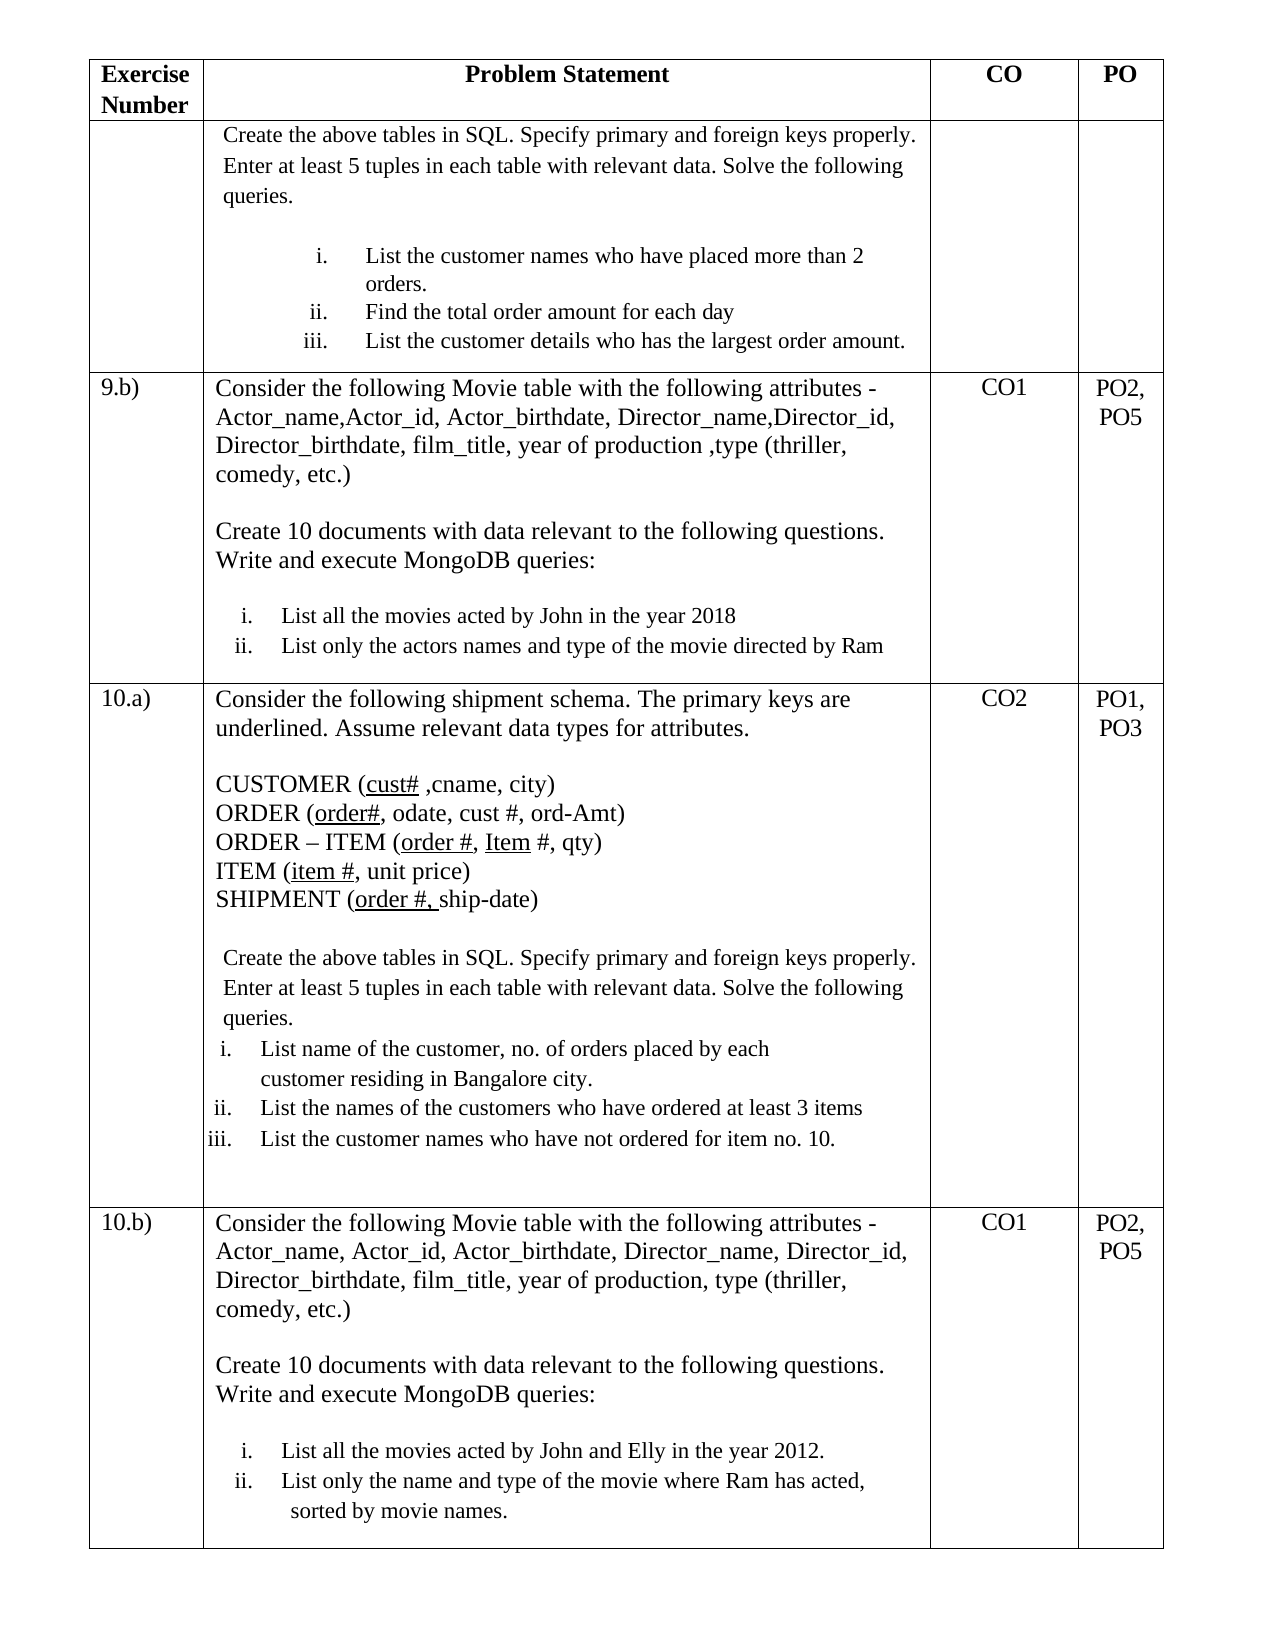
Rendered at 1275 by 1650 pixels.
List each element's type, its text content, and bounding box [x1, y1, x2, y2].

table_cell Consider the following shipment schema. The primary keys are underlined. Assume relevant data types for attributes. CUSTOMER (cust# ,cname, city) ORDER (order#, odate, cust #, ord-Amt) ORDER – ITEM (order #, Item #, qty) ITEM (item #, unit price) SHIPMENT (order #, ship-date) Create the above tables in SQL. Specify primary and foreign keys properly. Enter at least 5 tuples in each table with relevant data. Solve the following queries. List name of the customer, no. of orders placed by each customer residing in Bangalore city. List the names of the customers who have ordered at least 3 items List the customer names who have not ordered for item no. 10. [204, 684, 930, 1207]
table_cell PO1, PO3 [1079, 684, 1163, 1207]
table_cell [931, 121, 1078, 372]
table_header PO [1079, 60, 1163, 120]
table_header Problem Statement [204, 60, 930, 120]
table_cell [1079, 121, 1163, 372]
table_cell [90, 121, 203, 372]
table_header CO [931, 60, 1078, 120]
table_cell 10.b) [90, 1208, 203, 1548]
table_cell CO2 [931, 684, 1078, 1207]
table_cell Consider the following Movie table with the following attributes - Actor_name, Actor_id, Actor_birthdate, Director_name, Director_id, Director_birthdate, film_title, year of production, type (thriller, comedy, etc.) Create 10 documents with data relevant to the following questions. Write and execute MongoDB queries: List all the movies acted by John and Elly in the year 2012. List only the name and type of the movie where Ram has acted, sorted by movie names. [204, 1208, 930, 1548]
table_cell 10.a) [90, 684, 203, 1207]
table_cell 9.b) [90, 373, 203, 683]
table_cell Consider the following Movie table with the following attributes - Actor_name,Actor_id, Actor_birthdate, Director_name,Director_id, Director_birthdate, film_title, year of production ,type (thriller, comedy, etc.) Create 10 documents with data relevant to the following questions. Write and execute MongoDB queries: List all the movies acted by John in the year 2018 List only the actors names and type of the movie directed by Ram [204, 373, 930, 683]
table_cell PO2, PO5 [1079, 373, 1163, 683]
table_cell Create the above tables in SQL. Specify primary and foreign keys properly. Enter at least 5 tuples in each table with relevant data. Solve the following queries. List the customer names who have placed more than 2 orders. Find the total order amount for each day List the customer details who has the largest order amount. [204, 121, 930, 372]
table_cell CO1 [931, 1208, 1078, 1548]
table_cell PO2, PO5 [1079, 1208, 1163, 1548]
table_header Exercise Number [90, 60, 203, 120]
table_cell CO1 [931, 373, 1078, 683]
